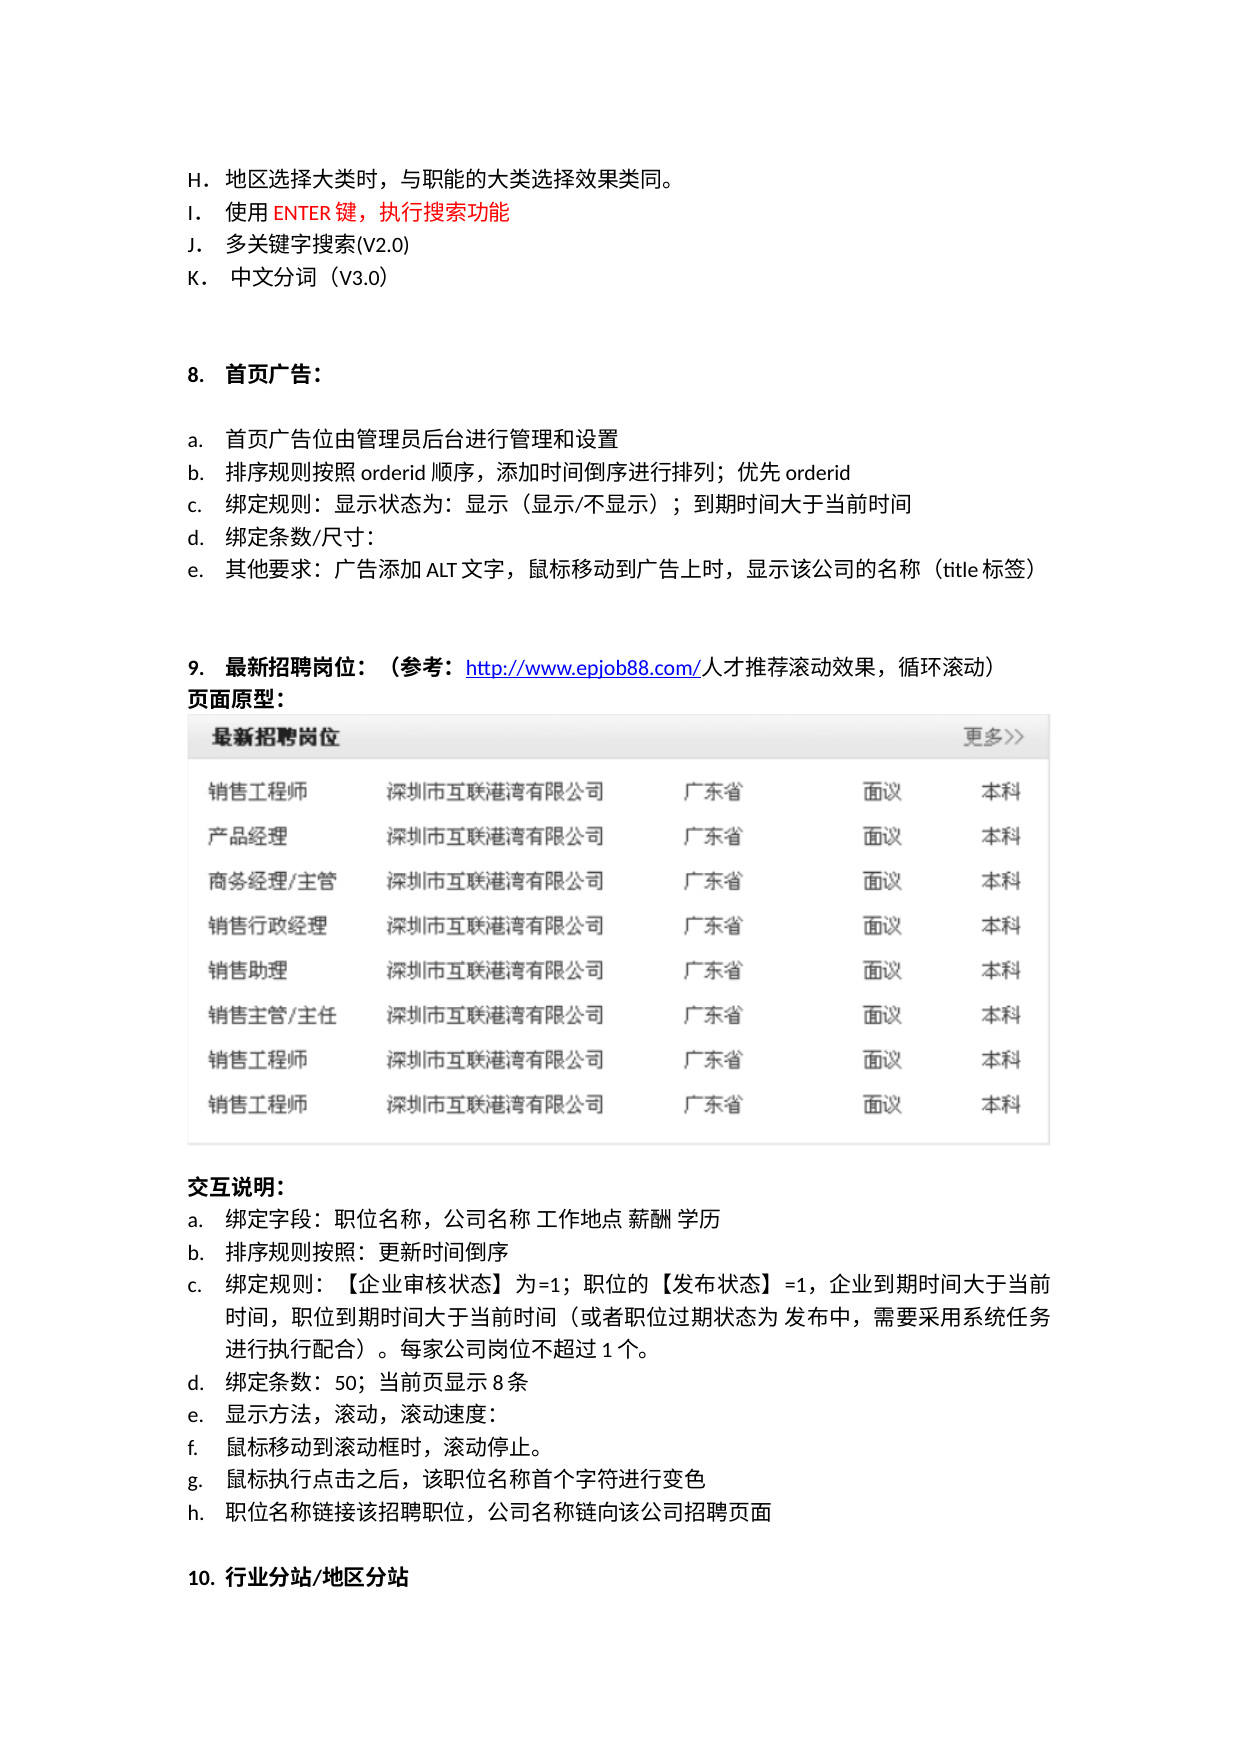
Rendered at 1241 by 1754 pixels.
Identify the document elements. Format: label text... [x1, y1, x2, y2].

list 职位名称链接该招聘职位，公司名称链向该公司招聘页面 [187, 1494, 1053, 1527]
list 排序规则按照：更新时间倒序 [187, 1234, 1053, 1267]
list 其他要求：广告添加ALT文字，鼠标移动到广告上时，显示该公司的名称（title标签） [187, 552, 1053, 584]
list 绑定条数/尺寸： [187, 519, 1053, 552]
list 最新招聘岗位：（参考：http://www.epjob88.com/人才推荐滚动效果，循环滚动） [187, 649, 1053, 682]
picture [187, 714, 1053, 1147]
list 显示方法，滚动，滚动速度： [187, 1397, 1053, 1429]
list 地区选择大类时，与职能的大类选择效果类同。 [187, 162, 1053, 194]
list 排序规则按照orderid 顺序，添加时间倒序进行排列；优先orderid [187, 454, 1053, 487]
list 绑定规则：【企业审核状态】为=1；职位的【发布状态】=1，企业到期时间大于当前时间，职位到期时间大于当前时间（或者职位过期状态为 发布中，需要采用系统任务进行执行配合）。每家公司岗位不超过1个。 [187, 1267, 1053, 1364]
text 交互说明： [187, 1169, 1053, 1202]
list 绑定字段：职位名称，公司名称 工作地点 薪酬 学历 [187, 1202, 1053, 1234]
list 首页广告位由管理员后台进行管理和设置 [187, 422, 1053, 454]
list 绑定条数：50；当前页显示8条 [187, 1364, 1053, 1397]
list 鼠标执行点击之后，该职位名称首个字符进行变色 [187, 1462, 1053, 1494]
list 使用ENTER键，执行搜索功能 [187, 194, 1053, 227]
text 页面原型： [187, 682, 1053, 714]
list 鼠标移动到滚动框时，滚动停止。 [187, 1429, 1053, 1462]
list 中文分词（V3.0） [187, 259, 1053, 292]
list 行业分站/地区分站 [187, 1559, 1053, 1592]
list 多关键字搜索(V2.0) [187, 227, 1053, 259]
list 绑定规则：显示状态为：显示（显示/不显示）；到期时间大于当前时间 [187, 487, 1053, 519]
list 首页广告： [187, 357, 1053, 389]
